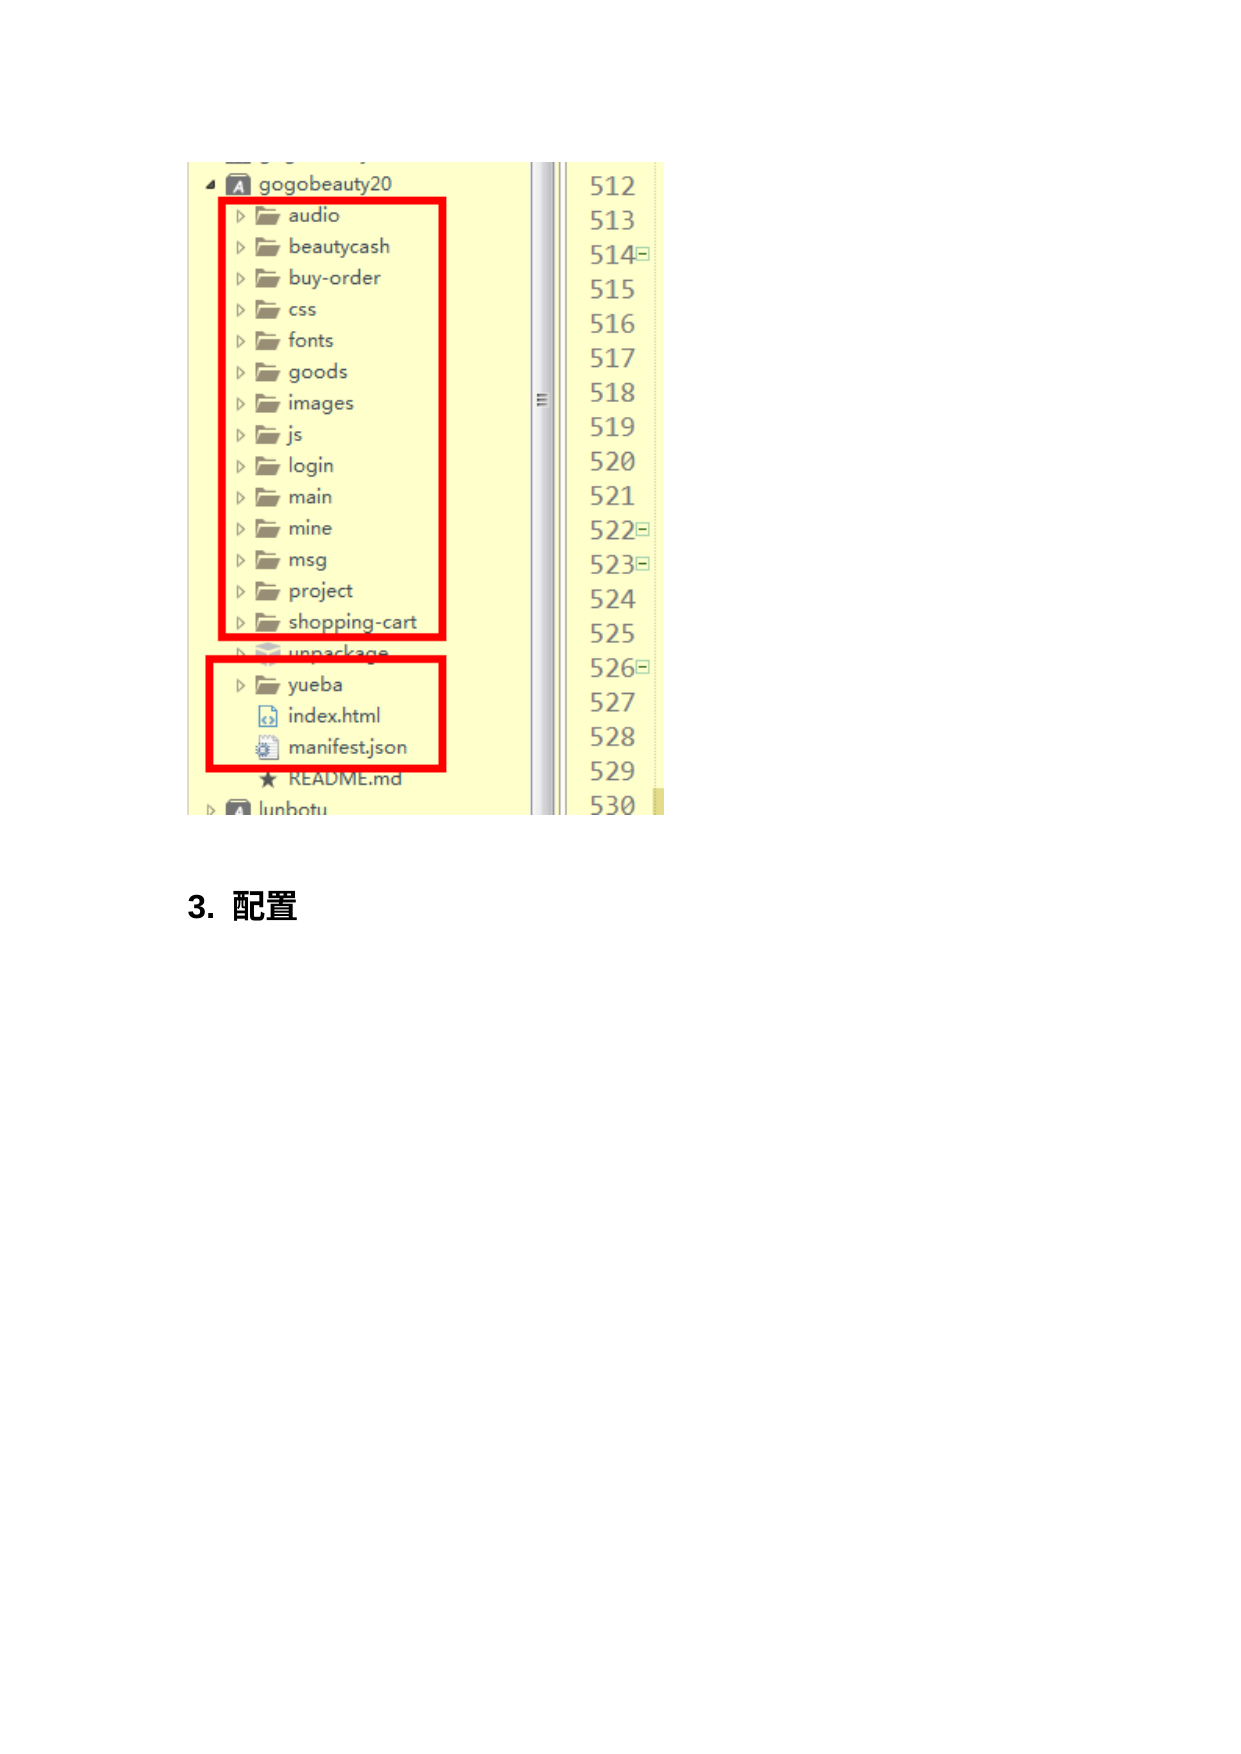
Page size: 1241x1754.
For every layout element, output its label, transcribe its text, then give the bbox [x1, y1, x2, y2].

subtitle 配置 [187, 872, 1053, 937]
